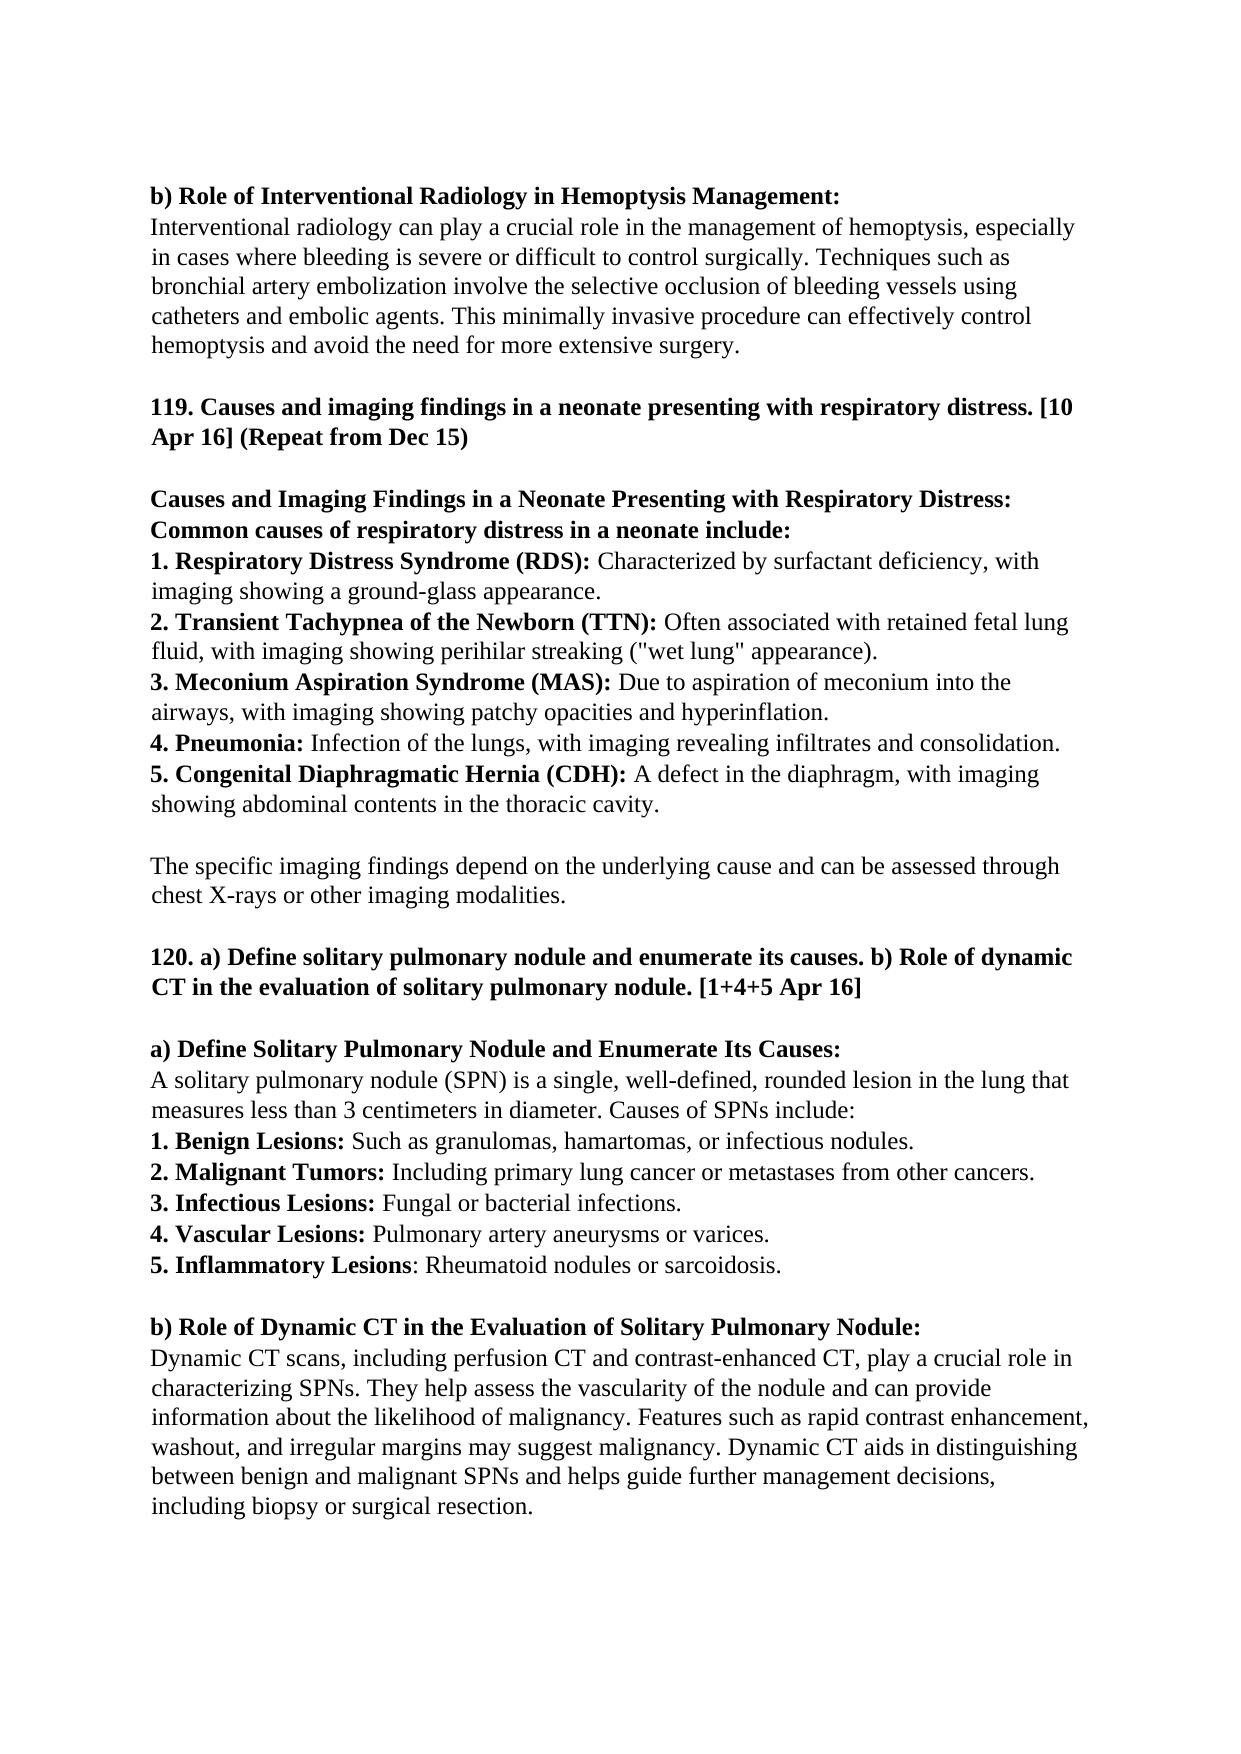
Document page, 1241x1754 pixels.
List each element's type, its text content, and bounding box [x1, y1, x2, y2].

text 1. Benign Lesions: Such as granulomas, hamartomas, or infectious nodules. [150, 1126, 1090, 1154]
text b) Role of Interventional Radiology in Hemoptysis Management: [150, 181, 1090, 210]
text 4. Vascular Lesions: Pulmonary artery aneurysms or varices. [150, 1219, 1090, 1248]
text 2. Malignant Tumors: Including primary lung cancer or metastases from other cancers. [150, 1157, 1090, 1186]
text 3. Infectious Lesions: Fungal or bacterial infections. [150, 1188, 1090, 1217]
text 120. a) Define solitary pulmonary nodule and enumerate its causes. b) Role of dynamic CT in the evaluation of solitary pulmonary nodule. [1+4+5 Apr 16] [150, 942, 1090, 1001]
text 5. Inflammatory Lesions: Rheumatoid nodules or sarcoidosis. [150, 1250, 1090, 1279]
text a) Define Solitary Pulmonary Nodule and Enumerate Its Causes: [150, 1034, 1090, 1063]
text A solitary pulmonary nodule (SPN) is a single, well-defined, rounded lesion in the lung that measures less than 3 centimeters in diameter. Causes of SPNs include: [150, 1065, 1090, 1123]
text 1. Respiratory Distress Syndrome (RDS): Characterized by surfactant deficiency, with imaging showing a ground-glass appearance. [150, 546, 1090, 604]
text 4. Pneumonia: Infection of the lungs, with imaging revealing infiltrates and consolidation. [150, 728, 1090, 757]
text 3. Meconium Aspiration Syndrome (MAS): Due to aspiration of meconium into the airways, with imaging showing patchy opacities and hyperinflation. [150, 667, 1090, 726]
text b) Role of Dynamic CT in the Evaluation of Solitary Pulmonary Nodule: [150, 1312, 1090, 1341]
text The specific imaging findings depend on the underlying cause and can be assessed through chest X-rays or other imaging modalities. [150, 851, 1090, 909]
text Interventional radiology can play a crucial role in the management of hemoptysis, especially in cases where bleeding is severe or difficult to control surgically. Techniques such as bronchial artery embolization involve the selective occlusion of bleeding vessels using catheters and embolic agents. This minimally invasive procedure can effectively control hemoptysis and avoid the need for more extensive surgery. [150, 212, 1090, 359]
text 2. Transient Tachypnea of the Newborn (TTN): Often associated with retained fetal lung fluid, with imaging showing perihilar streaking ("wet lung" appearance). [150, 607, 1090, 665]
text Common causes of respiratory distress in a neonate include: [150, 515, 1090, 544]
text 119. Causes and imaging findings in a neonate presenting with respiratory distress. [10 Apr 16] (Repeat from Dec 15) [150, 392, 1090, 451]
text 5. Congenital Diaphragmatic Hernia (CDH): A defect in the diaphragm, with imaging showing abdominal contents in the thoracic cavity. [150, 759, 1090, 817]
text Dynamic CT scans, including perfusion CT and contrast-enhanced CT, play a crucial role in characterizing SPNs. They help assess the vascularity of the nodule and can provide information about the likelihood of malignancy. Features such as rapid contrast enhancement, washout, and irregular margins may suggest malignancy. Dynamic CT aids in distinguishing between benign and malignant SPNs and helps guide further management decisions, including biopsy or surgical resection. [150, 1343, 1090, 1520]
text Causes and Imaging Findings in a Neonate Presenting with Respiratory Distress: [150, 484, 1090, 513]
